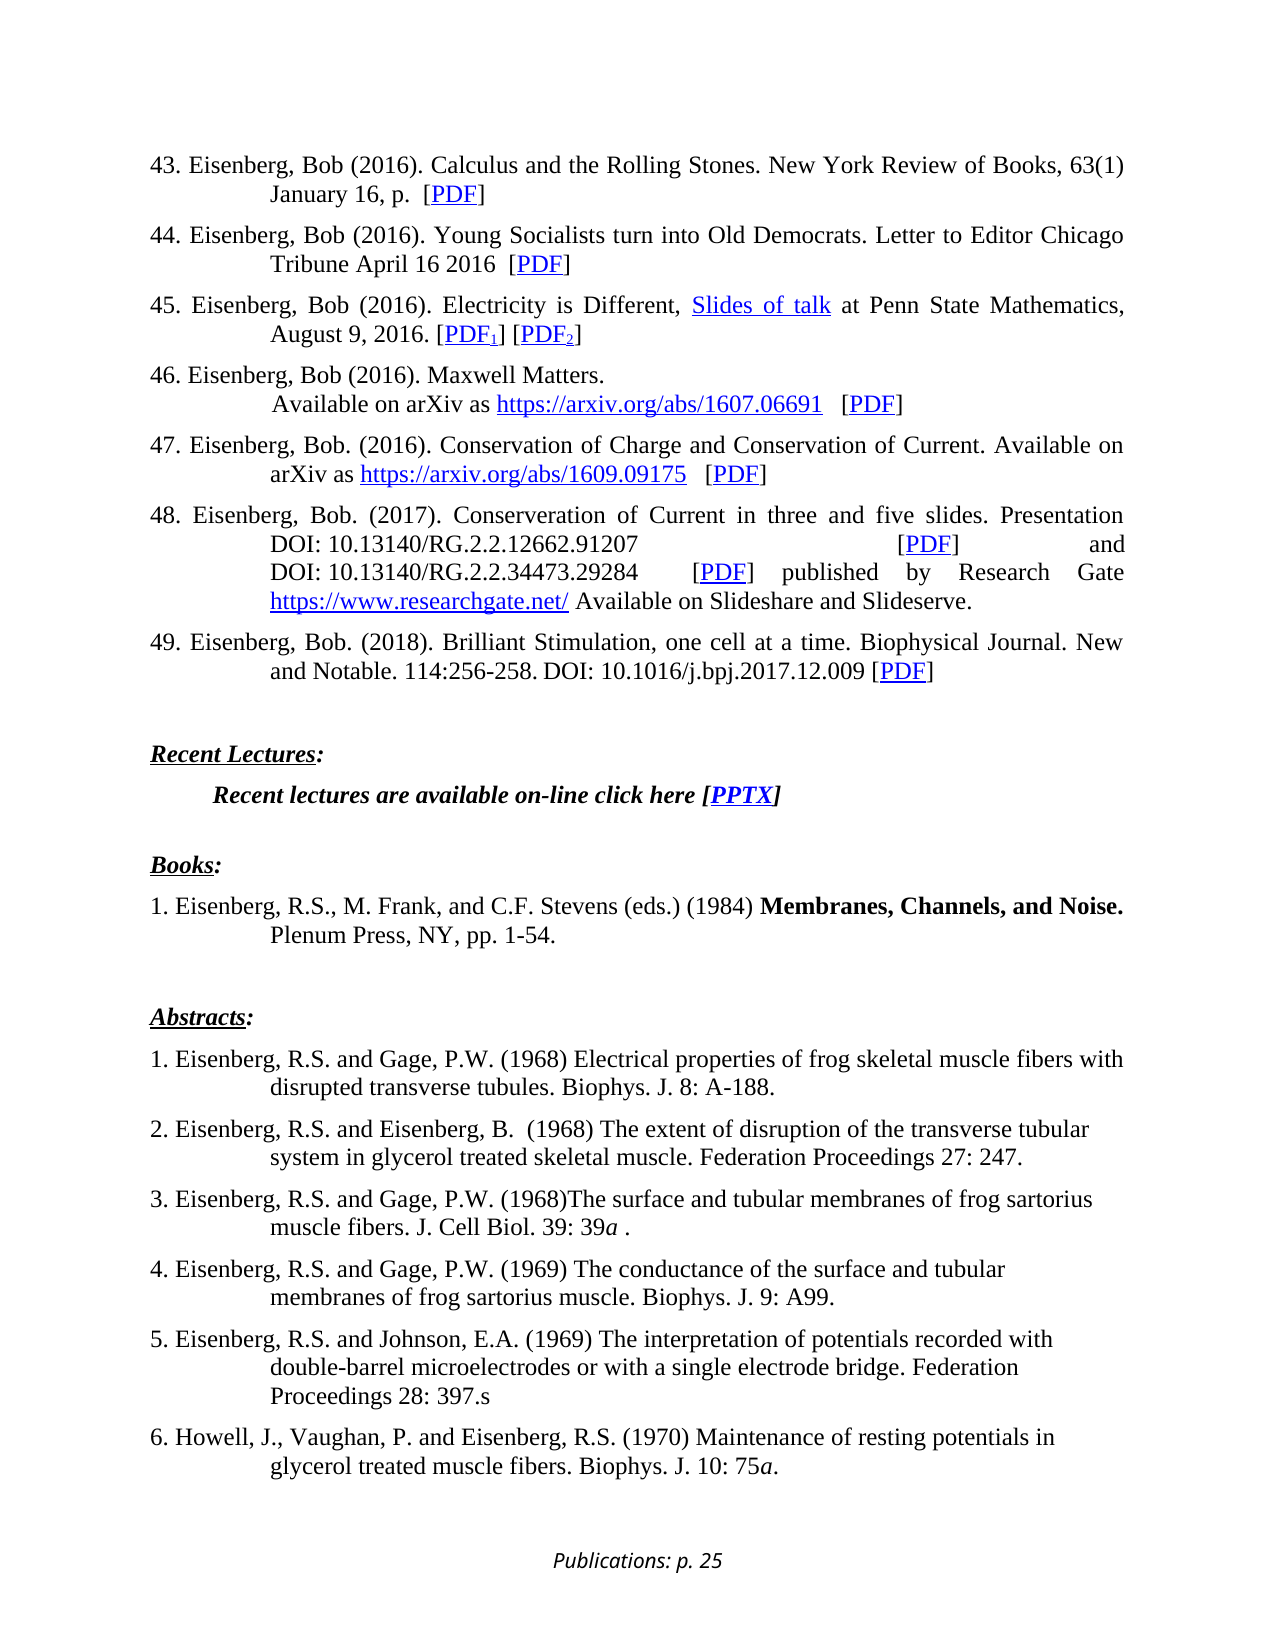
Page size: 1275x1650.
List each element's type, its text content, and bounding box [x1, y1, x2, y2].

text Recent lectures are available on-line click here [PPTX] [150, 780, 1125, 809]
text 5. Eisenberg, R.S. and Johnson, E.A. (1969) The interpretation of potentials recorded with double-barrel microelectrodes or with a single electrode bridge. Federation Proceedings 28: 397.s [150, 1324, 1125, 1410]
text 6. Howell, J., Vaughan, P. and Eisenberg, R.S. (1970) Maintenance of resting potentials in glycerol treated muscle fibers. Biophys. J. 10: 75a. [150, 1422, 1125, 1480]
text 1. Eisenberg, R.S., M. Frank, and C.F. Stevens (eds.) (1984) Membranes, Channels, and Noise. Plenum Press, NY, pp. 1-54. [150, 891, 1125, 949]
text Recent Lectures: [150, 739, 1125, 767]
text Abstracts: [150, 1002, 1125, 1031]
text Available on arXiv as https://arxiv.org/abs/1607.06691 [PDF] [271, 389, 1125, 417]
text 2. Eisenberg, R.S. and Eisenberg, B. (1968) The extent of disruption of the transverse tubular system in glycerol treated skeletal muscle. Federation Proceedings 27: 247. [150, 1114, 1125, 1171]
text 47. Eisenberg, Bob. (2016). Conservation of Charge and Conservation of Current. Available on arXiv as https://arxiv.org/abs/1609.09175 [PDF] [150, 430, 1125, 487]
text Books: [150, 850, 1125, 879]
text 45. Eisenberg, Bob (2016). Electricity is Different, Slides of talk at Penn State Mathematics, August 9, 2016. [PDF1] [PDF2] [150, 290, 1125, 347]
text 48. Eisenberg, Bob. (2017). Conserveration of Current in three and five slides. Presentation DOI: 10.13140/RG.2.2.12662.91207 [PDF] and DOI: 10.13140/RG.2.2.34473.29284 [PDF] published by Research Gate https://www.researchgate.net/ Available on Slideshare and Slideserve. [150, 500, 1125, 615]
text 1. Eisenberg, R.S. and Gage, P.W. (1968) Electrical properties of frog skeletal muscle fibers with disrupted transverse tubules. Biophys. J. 8: A-188. [150, 1044, 1125, 1101]
text 3. Eisenberg, R.S. and Gage, P.W. (1968)The surface and tubular membranes of frog sartorius muscle fibers. J. Cell Biol. 39: 39a . [150, 1184, 1125, 1241]
text 46. Eisenberg, Bob (2016). Maxwell Matters. [150, 360, 1125, 389]
text 44. Eisenberg, Bob (2016). Young Socialists turn into Old Democrats. Letter to Editor Chicago Tribune April 16 2016 [PDF] [150, 220, 1125, 277]
text 4. Eisenberg, R.S. and Gage, P.W. (1969) The conductance of the surface and tubular membranes of frog sartorius muscle. Biophys. J. 9: A99. [150, 1254, 1125, 1311]
text 49. Eisenberg, Bob. (2018). Brilliant Stimulation, one cell at a time. Biophysical Journal. New and Notable. 114:256-258. DOI: 10.1016/j.bpj.2017.12.009 [PDF] [150, 627, 1125, 685]
text 43. Eisenberg, Bob (2016). Calculus and the Rolling Stones. New York Review of Books, 63(1) January 16, p. [PDF] [150, 150, 1125, 207]
